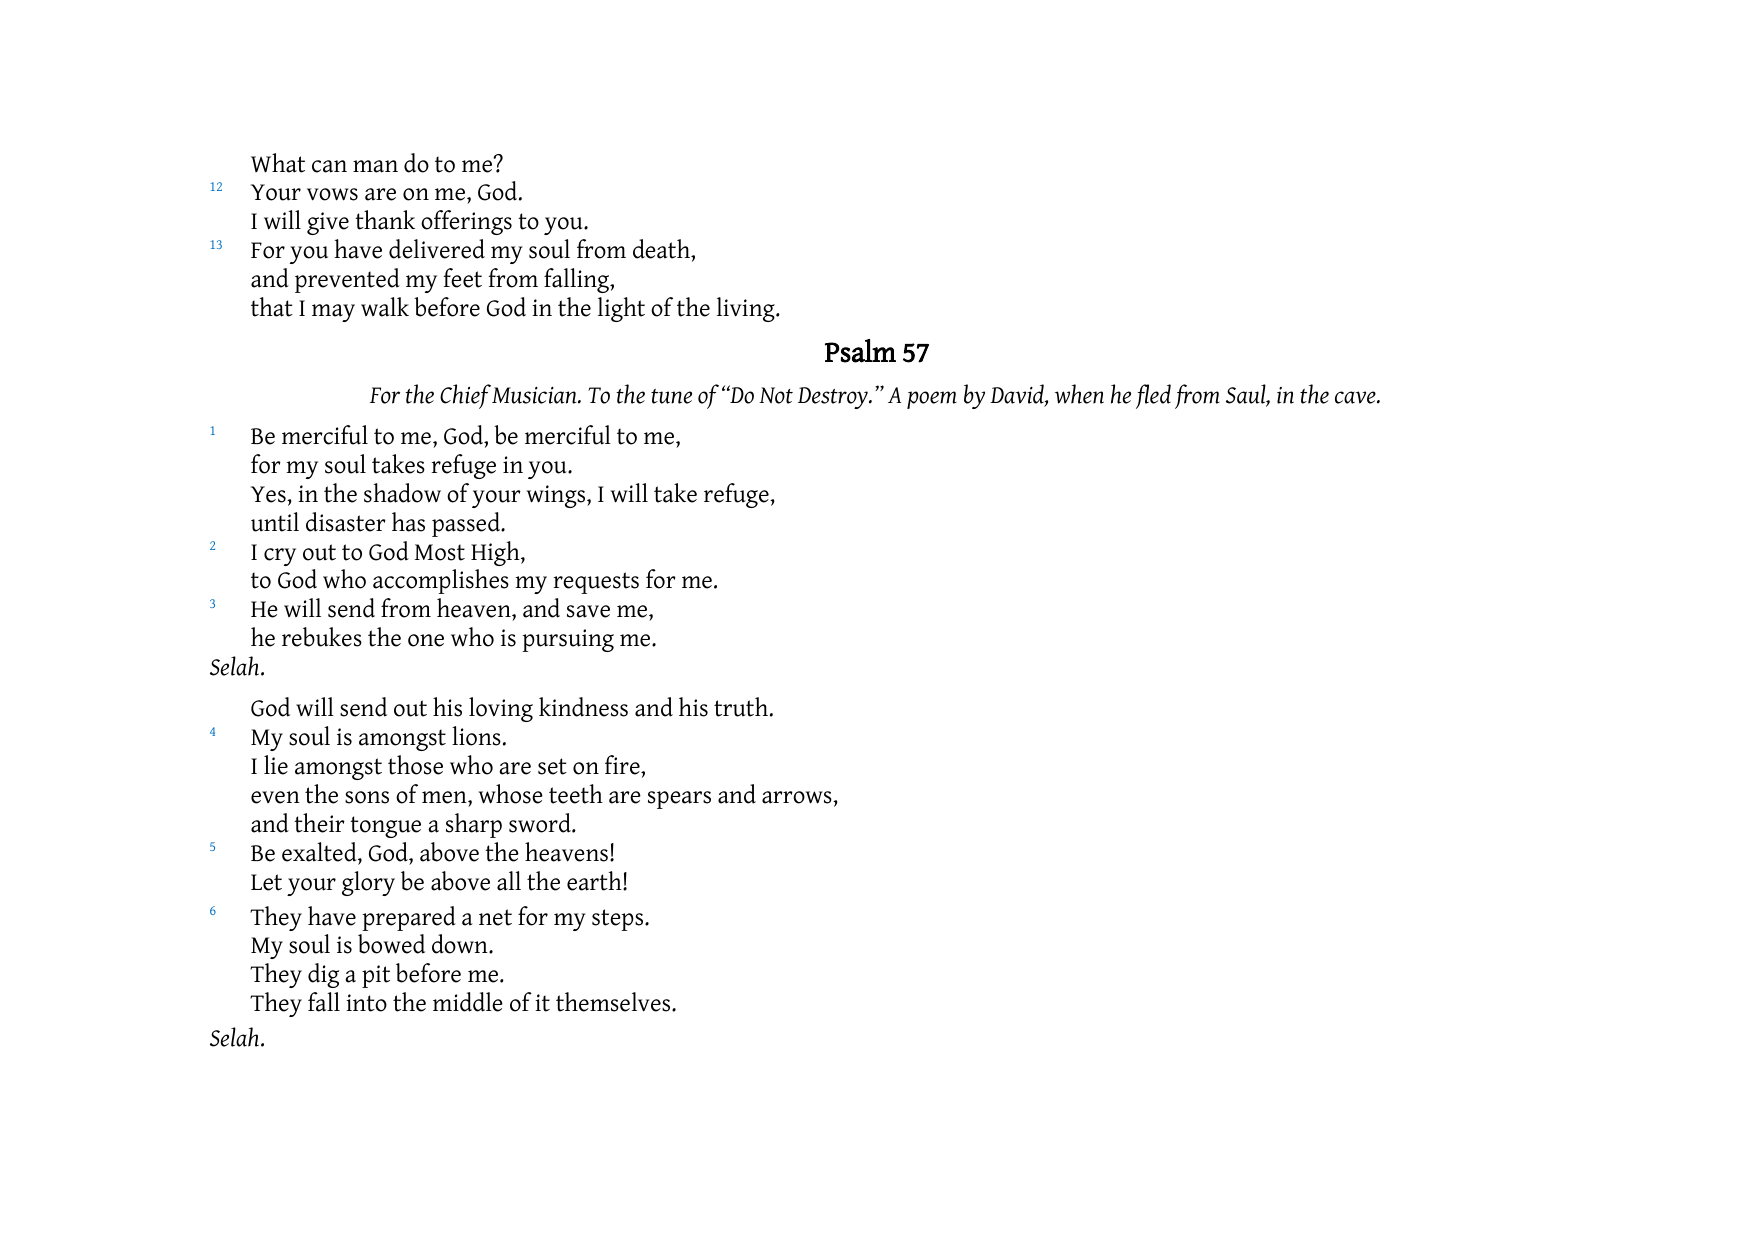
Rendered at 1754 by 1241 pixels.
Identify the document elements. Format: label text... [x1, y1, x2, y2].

text Selah. [209, 1025, 1545, 1053]
text 13 For you have delivered my soul from death, and prevented my feet from falling, that I may walk before God in the light of the living. [209, 237, 1545, 323]
text God will send out his loving kindness and his truth. [209, 695, 1545, 724]
text 3 He will send from heaven, and save me, he rebukes the one who is pursuing me. [209, 596, 1545, 653]
text 4 My soul is amongst lions. I lie amongst those who are set on fire, even the sons of men, whose teeth are spears and arrows, and their tongue a sharp sword. [209, 724, 1545, 839]
text 1 Be merciful to me, God, be merciful to me, for my soul takes refuge in you. Yes, in the shadow of your wings, I will take refuge, until disaster has passed. [209, 423, 1545, 538]
text 6 They have prepared a net for my steps. My soul is bowed down. They dig a pit before me. They fall into the middle of it themselves. [209, 903, 1545, 1018]
text 2 I cry out to God Most High, to God who accomplishes my requests for me. [209, 538, 1545, 596]
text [209, 150, 1545, 179]
text 12 Your vows are on me, God. I will give thank offerings to you. [209, 179, 1545, 237]
text Selah. [209, 653, 1545, 682]
title For the Chief Musician. To the tune of “Do Not Destroy.” A poem by David, when he fled from Saul, in the cave. [150, 382, 1604, 410]
text 5 Be exalted, God, above the heavens! Let your glory be above all the earth! [209, 839, 1545, 897]
text Psalm 57 [150, 336, 1604, 369]
